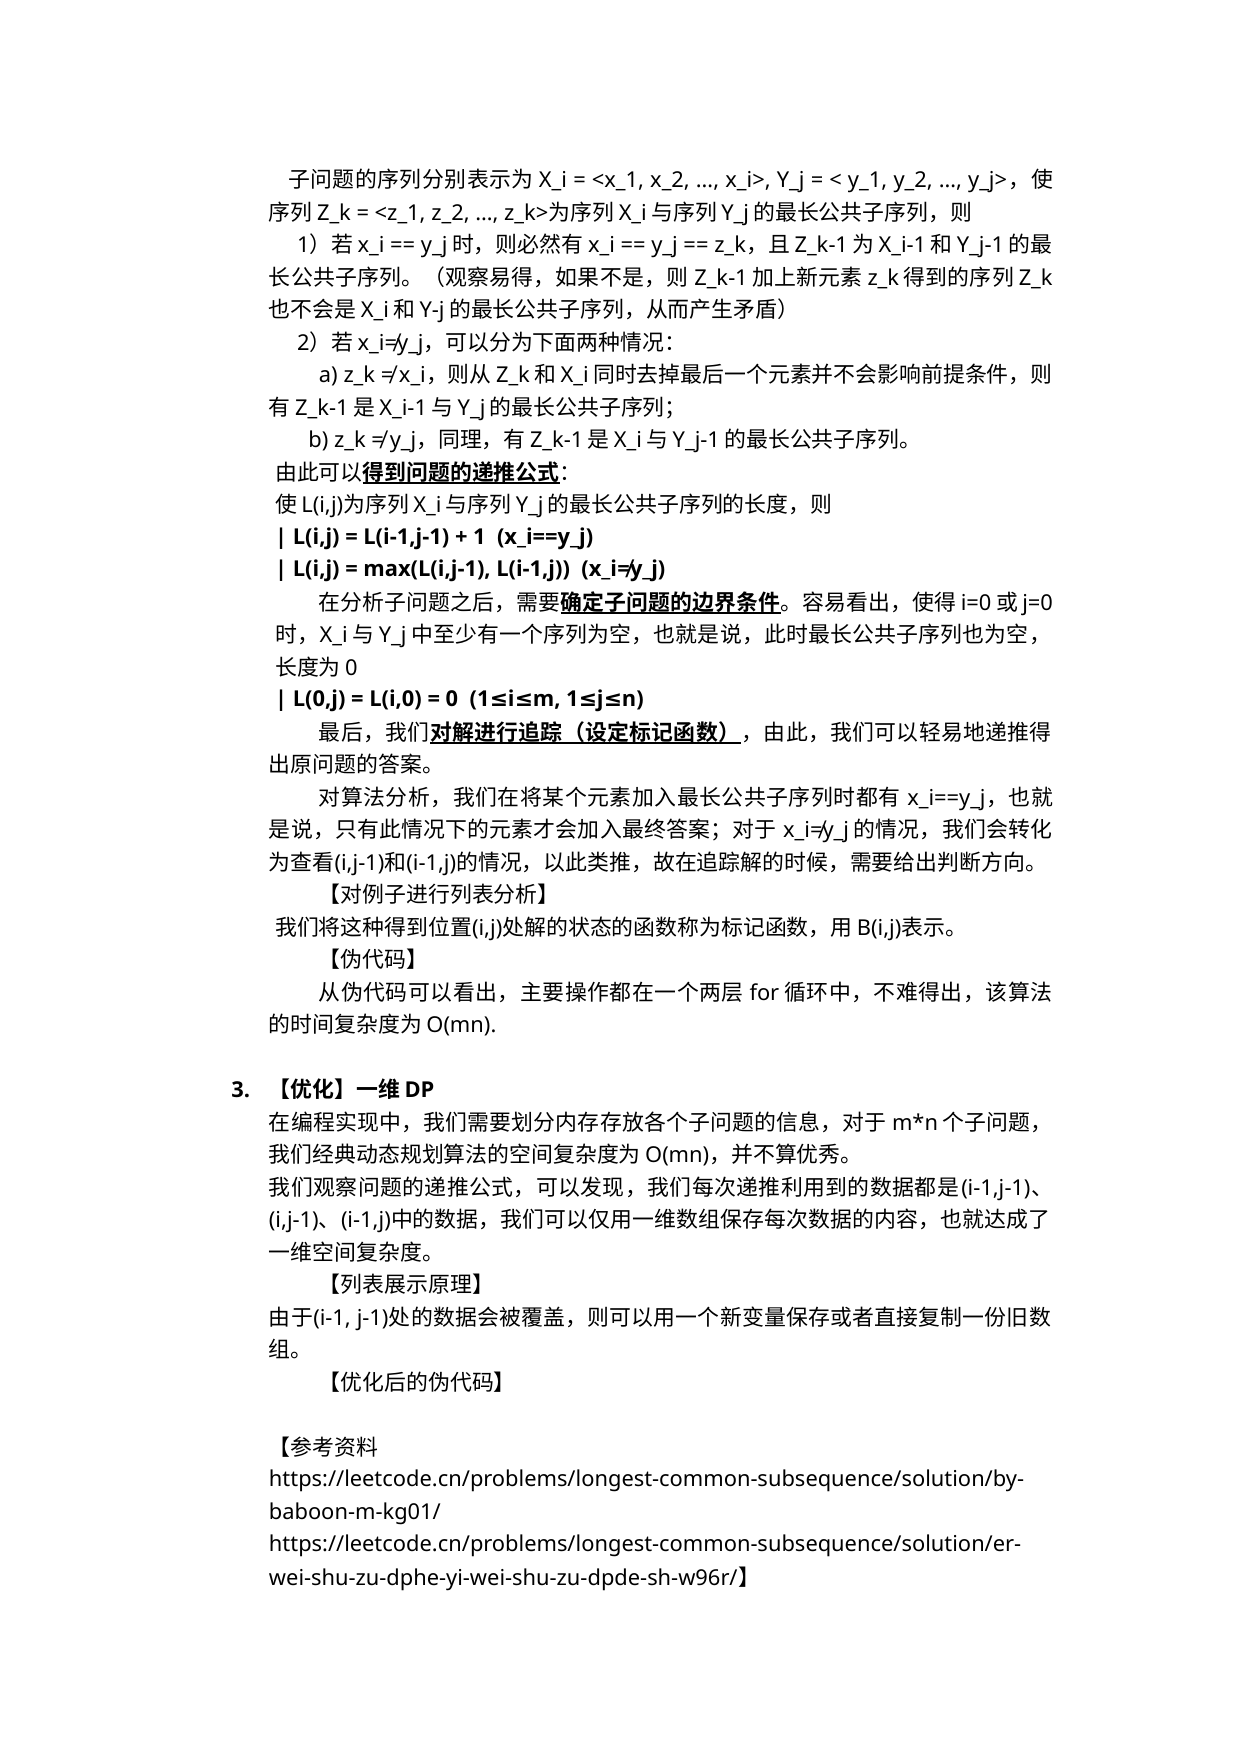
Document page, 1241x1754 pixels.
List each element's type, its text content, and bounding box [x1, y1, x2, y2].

text 【优化后的伪代码】 [312, 1364, 1053, 1397]
text 由此可以得到问题的递推公式： [187, 454, 1053, 487]
list 【优化】一维DP [231, 1072, 1053, 1104]
text 我们将这种得到位置(i,j)处解的状态的函数称为标记函数，用B(i,j)表示。 [269, 909, 1053, 942]
text 我们观察问题的递推公式，可以发现，我们每次递推利用到的数据都是(i-1,j-1)、(i,j-1)、(i-1,j)中的数据，我们可以仅用一维数组保存每次数据的内容，也就达成了一维空间复杂度。 [269, 1169, 1053, 1267]
text b) z_k ≠ y_j，同理，有Z_k-1是X_i与Y_j-1的最长公共子序列。 [269, 422, 1053, 454]
text 最后，我们对解进行追踪（设定标记函数），由此，我们可以轻易地递推得出原问题的答案。 [269, 714, 1053, 779]
text 使L(i,j)为序列X_i与序列Y_j的最长公共子序列的长度，则 [187, 487, 1053, 519]
list https://leetcode.cn/problems/longest-common-subsequence/solution/by-baboon-m-kg01/ [269, 1462, 1053, 1527]
list 子问题的序列分别表示为X_i = <x_1, x_2, …, x_i>, Y_j = < y_1, y_2, …, y_j>，使序列Z_k = <z_1, z_2, …, z_k>为序列X_i与序列Y_j的最长公共子序列，则 [269, 162, 1053, 227]
text | L(i,j) = max(L(i,j-1), L(i-1,j)) (x_i≠y_j) [187, 552, 1053, 584]
text 2）若x_i≠y_j，可以分为下面两种情况： [269, 324, 1053, 357]
text 从伪代码可以看出，主要操作都在一个两层for循环中，不难得出，该算法的时间复杂度为O(mn). [269, 974, 1053, 1039]
text 在分析子问题之后，需要确定子问题的边界条件。容易看出，使得i=0或j=0时，X_i与Y_j中至少有一个序列为空，也就是说，此时最长公共子序列也为空，长度为0 [275, 584, 1053, 682]
text | L(0,j) = L(i,0) = 0 (1≤i≤m, 1≤j≤n) [187, 682, 1053, 714]
list 【参考资料 [269, 1429, 1053, 1462]
text 1）若x_i == y_j时，则必然有x_i == y_j == z_k，且Z_k-1为X_i-1和Y_j-1的最长公共子序列。（观察易得，如果不是，则Z_k-1加上新元素z_k得到的序列Z_k也不会是X_i和Y-j的最长公共子序列，从而产生矛盾） [269, 227, 1053, 324]
text 【列表展示原理】 [269, 1267, 1053, 1299]
text 【伪代码】 [269, 942, 1053, 974]
text 在编程实现中，我们需要划分内存存放各个子问题的信息，对于m*n个子问题，我们经典动态规划算法的空间复杂度为O(mn)，并不算优秀。 [269, 1104, 1053, 1169]
text 对算法分析，我们在将某个元素加入最长公共子序列时都有x_i==y_j，也就是说，只有此情况下的元素才会加入最终答案；对于x_i≠y_j的情况，我们会转化为查看(i,j-1)和(i-1,j)的情况，以此类推，故在追踪解的时候，需要给出判断方向。 [269, 779, 1053, 877]
text | L(i,j) = L(i-1,j-1) + 1 (x_i==y_j) [187, 519, 1053, 552]
text 【对例子进行列表分析】 [269, 877, 1053, 909]
text 由于(i-1, j-1)处的数据会被覆盖，则可以用一个新变量保存或者直接复制一份旧数组。 [269, 1299, 1053, 1364]
text a) z_k ≠ x_i，则从Z_k和X_i同时去掉最后一个元素并不会影响前提条件，则有Z_k-1是X_i-1与Y_j的最长公共子序列； [269, 357, 1053, 422]
list https://leetcode.cn/problems/longest-common-subsequence/solution/er-wei-shu-zu-dphe-yi-wei-shu-zu-dpde-sh-w96r/】 [269, 1527, 1053, 1592]
